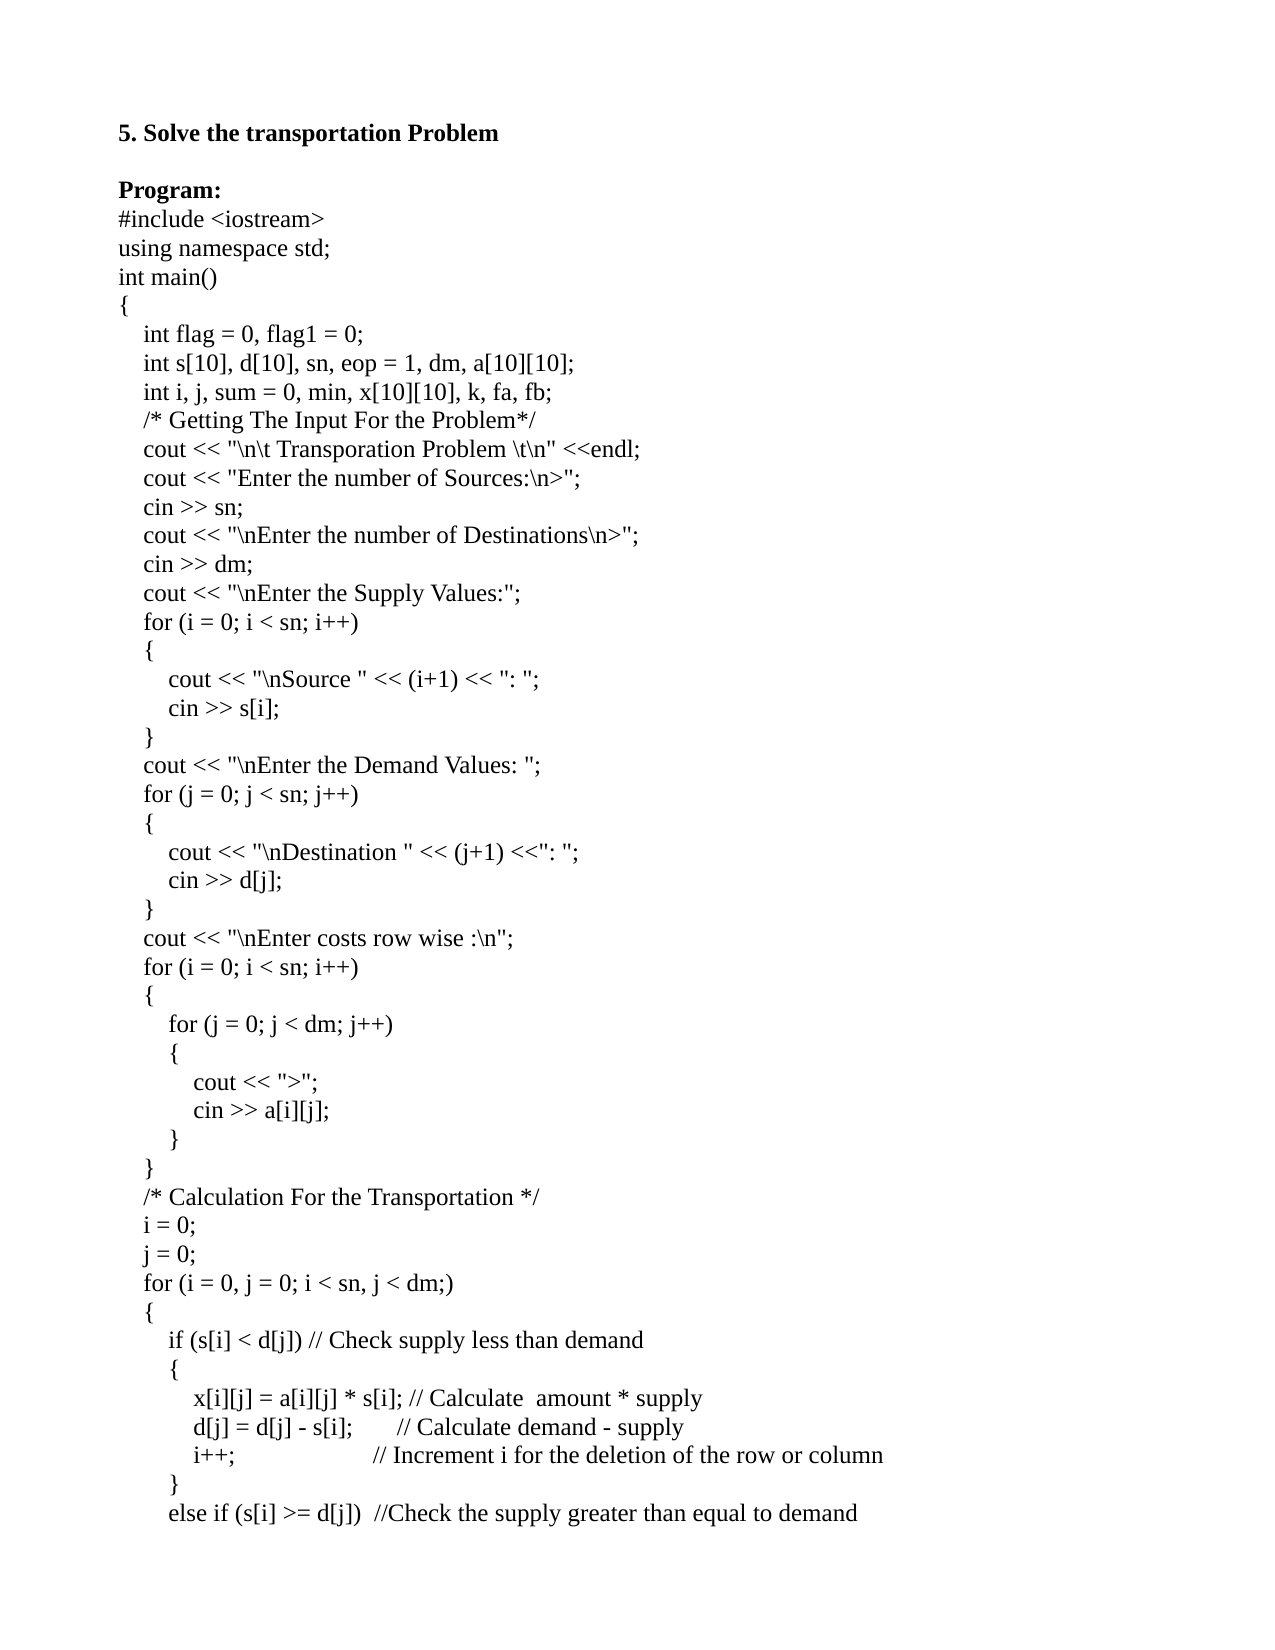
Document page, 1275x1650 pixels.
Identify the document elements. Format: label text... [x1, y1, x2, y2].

text j = 0; [118, 1239, 1157, 1268]
text cout << "\nEnter the number of Destinations\n>"; [118, 521, 1157, 549]
text cout << "\nEnter the Demand Values: "; [118, 751, 1157, 779]
text cout << ">"; [118, 1067, 1157, 1096]
text cout << "\n\t Transporation Problem \t\n" <<endl; [118, 434, 1157, 463]
text cin >> dm; [118, 549, 1157, 578]
text cout << "\nEnter costs row wise :\n"; [118, 923, 1157, 952]
text x[i][j] = a[i][j] * s[i]; // Calculate amount * supply [118, 1383, 1157, 1412]
text d[j] = d[j] - s[i]; // Calculate demand - supply [118, 1412, 1157, 1441]
text } [118, 1153, 1157, 1182]
text { [118, 1297, 1157, 1326]
text Program: [118, 176, 1157, 204]
text cout << "Enter the number of Sources:\n>"; [118, 463, 1157, 492]
text int i, j, sum = 0, min, x[10][10], k, fa, fb; [118, 377, 1157, 406]
text int flag = 0, flag1 = 0; [118, 319, 1157, 348]
text int main() [118, 262, 1157, 291]
text /* Calculation For the Transportation */ [118, 1182, 1157, 1211]
text cin >> s[i]; [118, 693, 1157, 722]
text for (j = 0; j < sn; j++) [118, 779, 1157, 808]
text cin >> sn; [118, 492, 1157, 521]
text cout << "\nEnter the Supply Values:"; [118, 578, 1157, 607]
text } [118, 722, 1157, 751]
text { [118, 808, 1157, 837]
text cout << "\nDestination " << (j+1) <<": "; [118, 837, 1157, 866]
text else if (s[i] >= d[j]) //Check the supply greater than equal to demand [118, 1498, 1157, 1527]
text { [118, 981, 1157, 1009]
text } [118, 1469, 1157, 1498]
text #include <iostream> [118, 204, 1157, 233]
text cin >> d[j]; [118, 866, 1157, 894]
text for (i = 0; i < sn; i++) [118, 607, 1157, 636]
text /* Getting The Input For the Problem*/ [118, 406, 1157, 434]
text { [118, 636, 1157, 664]
text i++; // Increment i for the deletion of the row or column [118, 1441, 1157, 1469]
text for (j = 0; j < dm; j++) [118, 1009, 1157, 1038]
text 5. Solve the transportation Problem [118, 118, 1157, 147]
text { [118, 291, 1157, 319]
text i = 0; [118, 1211, 1157, 1239]
text } [118, 894, 1157, 923]
text int s[10], d[10], sn, eop = 1, dm, a[10][10]; [118, 348, 1157, 377]
text for (i = 0, j = 0; i < sn, j < dm;) [118, 1268, 1157, 1297]
text if (s[i] < d[j]) // Check supply less than demand [118, 1326, 1157, 1354]
text for (i = 0; i < sn; i++) [118, 952, 1157, 981]
text { [118, 1038, 1157, 1067]
text } [118, 1124, 1157, 1153]
text cout << "\nSource " << (i+1) << ": "; [118, 664, 1157, 693]
text cin >> a[i][j]; [118, 1096, 1157, 1124]
text using namespace std; [118, 233, 1157, 262]
text { [118, 1354, 1157, 1383]
